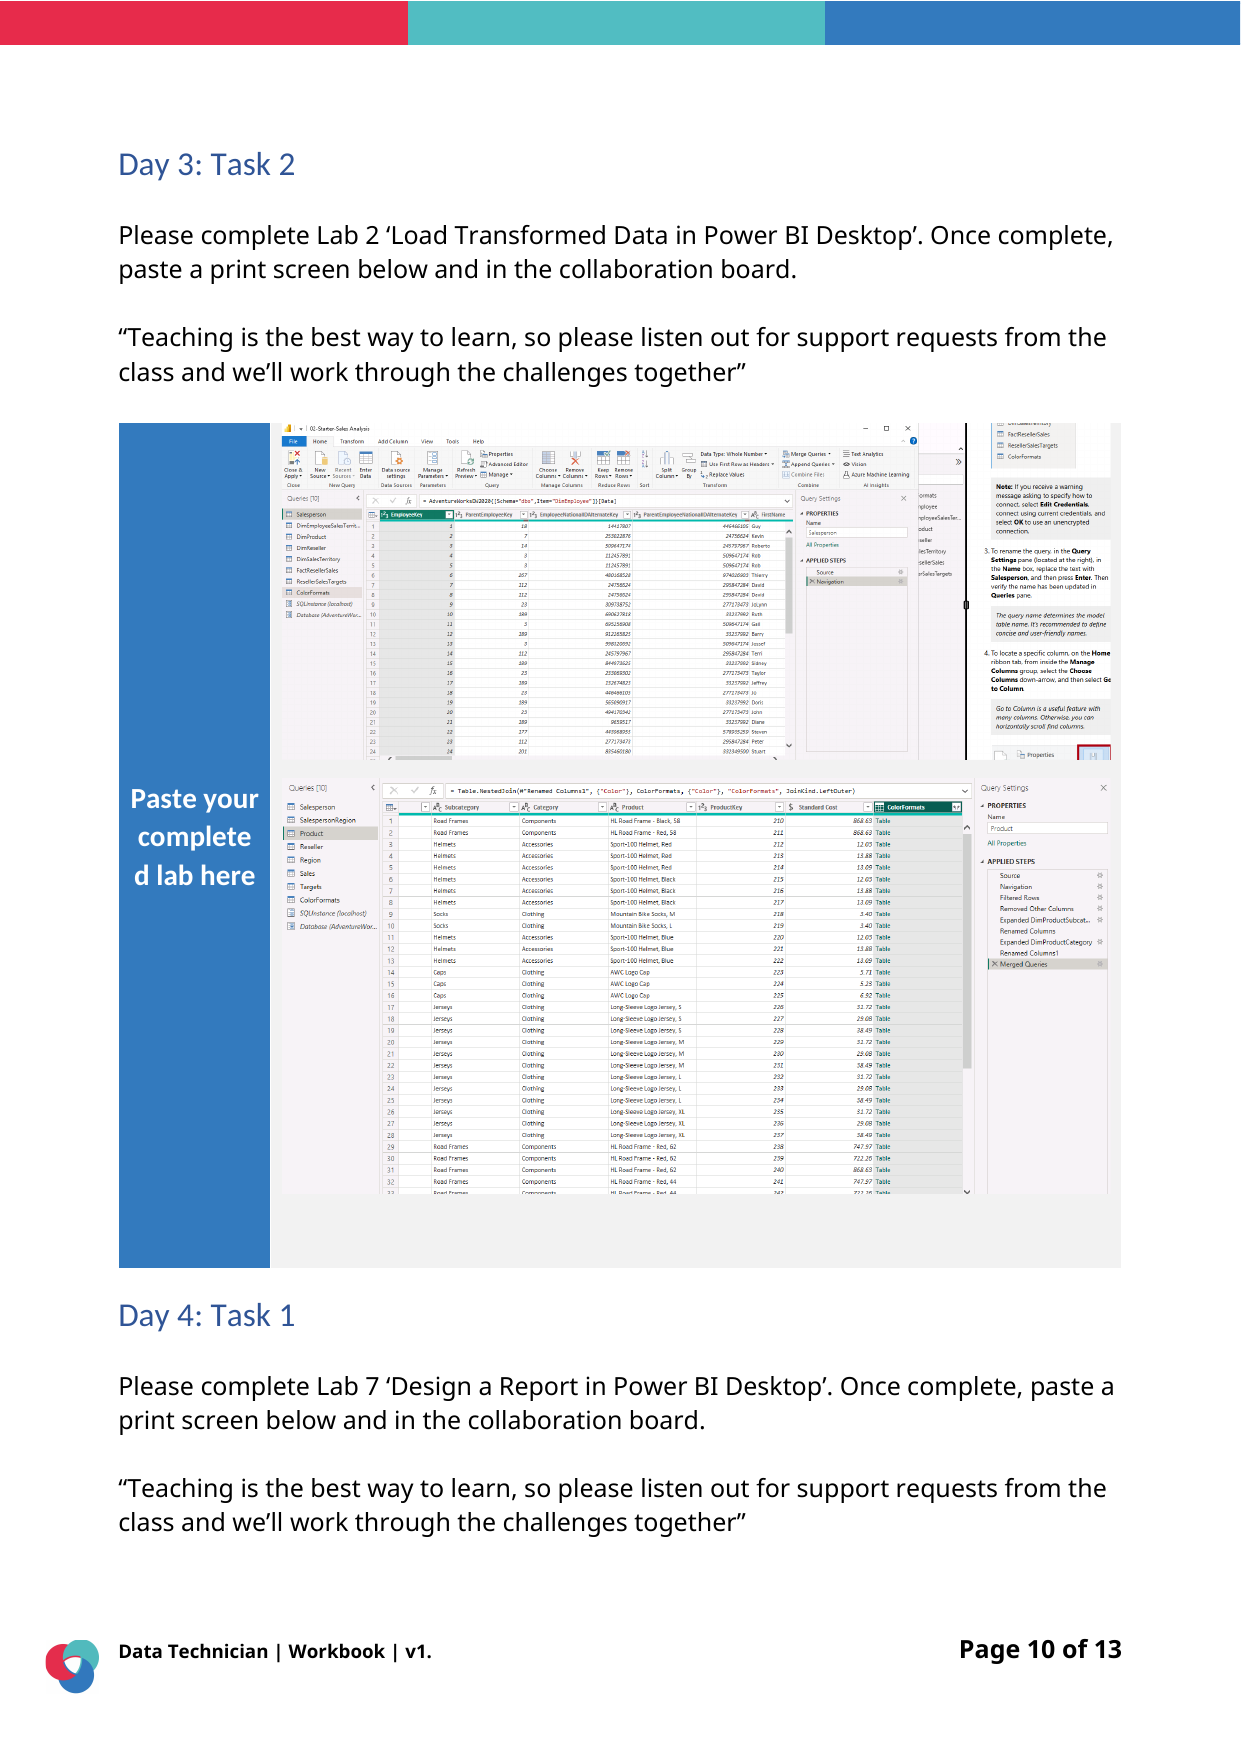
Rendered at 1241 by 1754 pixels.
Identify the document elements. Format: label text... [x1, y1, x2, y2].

picture [281, 778, 1111, 1194]
picture [281, 423, 1111, 760]
text Please complete Lab 7 ‘Design a Report in Power BI Desktop’. Once complete, paste a print screen below and in the collaboration board. [118, 1368, 1122, 1437]
table_header [271, 423, 1121, 1268]
text “Teaching is the best way to learn, so please listen out for support requests from the class and we’ll work through the challenges together” [118, 1471, 1122, 1539]
table_header Paste your completed lab here [119, 423, 270, 1268]
subtitle Day 4: Task 1 [118, 1294, 1122, 1334]
text Please complete Lab 2 ‘Load Transformed Data in Power BI Desktop’. Once complete, paste a print screen below and in the collaboration board. [118, 218, 1122, 286]
subtitle Day 3: Task 2 [118, 143, 1122, 184]
picture [45, 1640, 100, 1694]
text “Teaching is the best way to learn, so please listen out for support requests from the class and we’ll work through the challenges together” [118, 320, 1122, 388]
